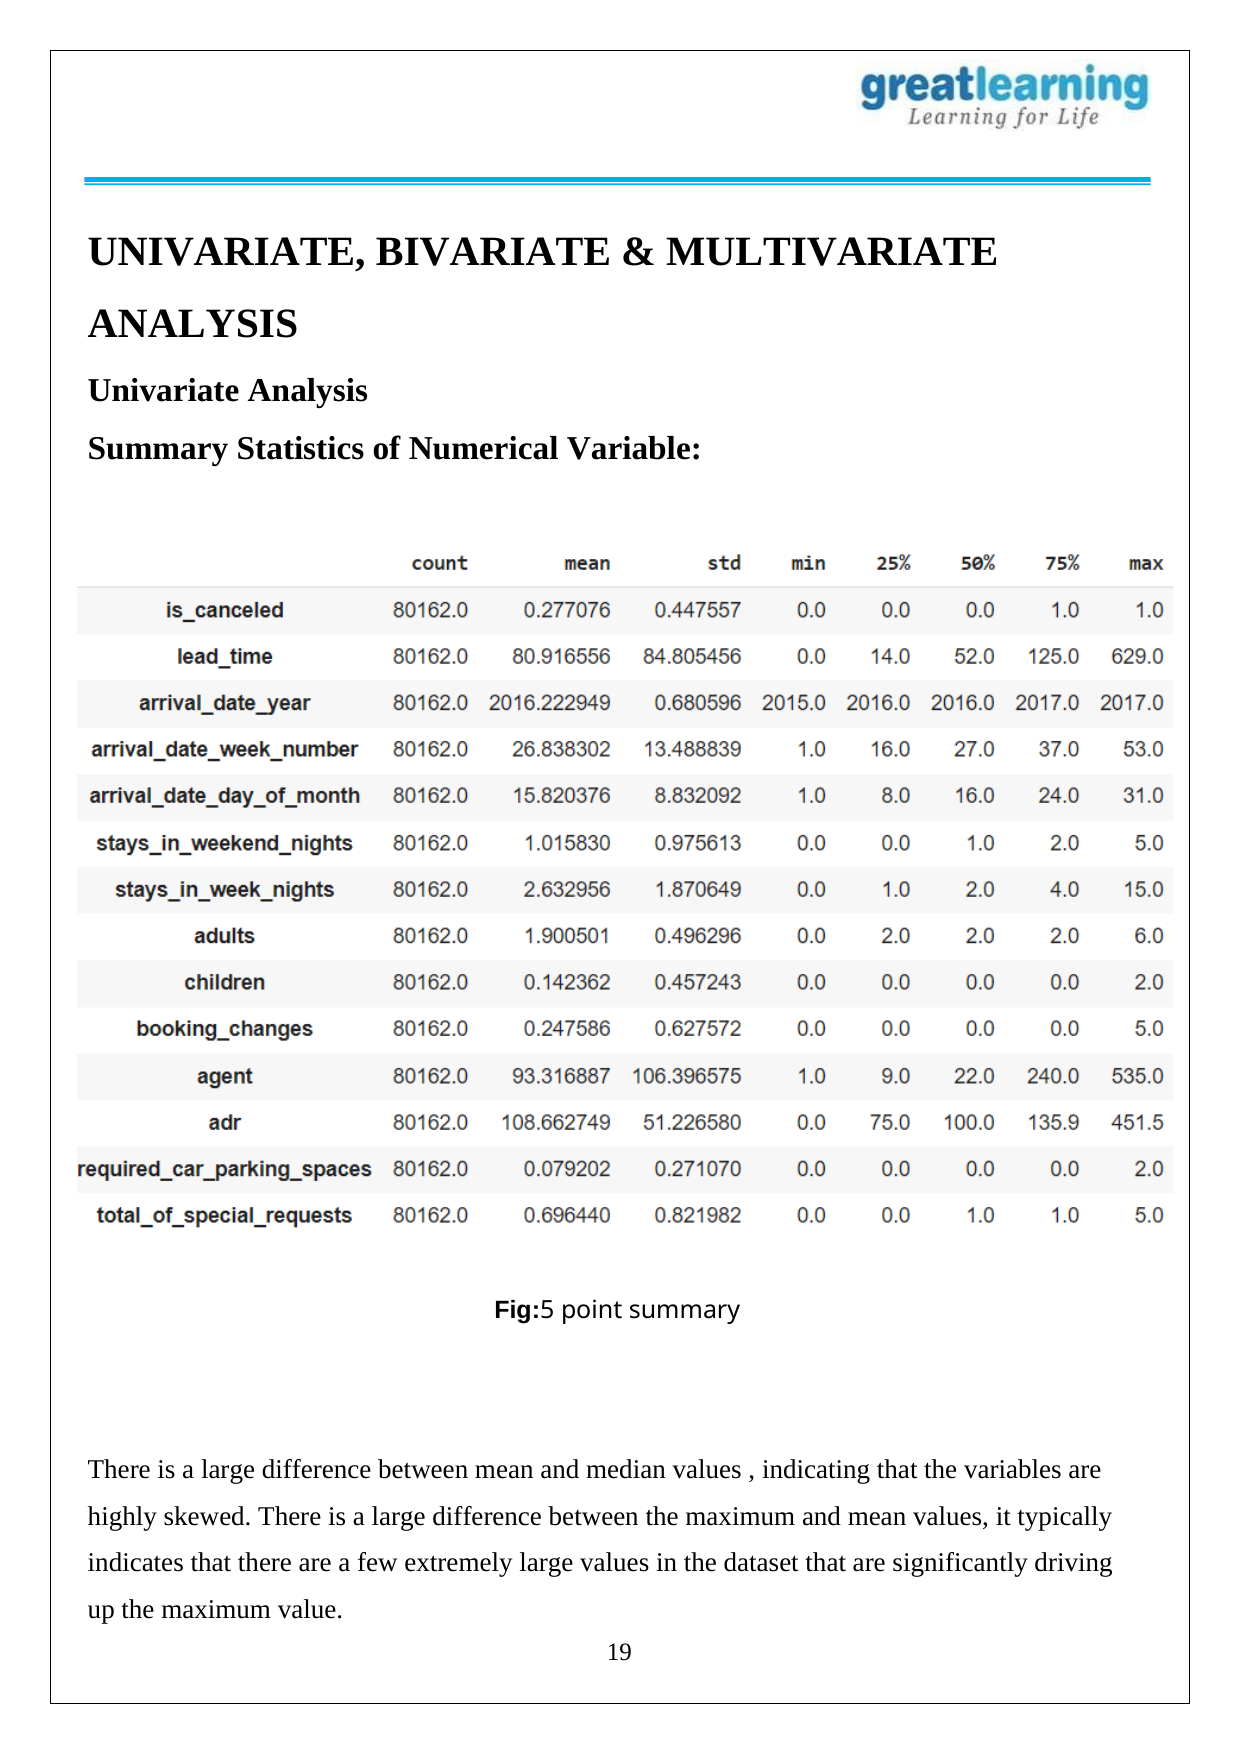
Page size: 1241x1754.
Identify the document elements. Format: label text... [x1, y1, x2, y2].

subtitle Univariate Analysis [87, 371, 1188, 409]
text There is a large difference between mean and median values , indicating that the variables are highly skewed. There is a large difference between the maximum and mean values, it typically indicates that there are a few extremely large values in the dataset that are significantly driving up the maximum value. [87, 1453, 1120, 1624]
picture [77, 539, 1189, 1250]
text Fig:5 point summary [242, 1291, 992, 1325]
text UNIVARIATE, BIVARIATE & MULTIVARIATE ANALYSIS [87, 227, 1120, 347]
text Summary Statistics of Numerical Variable: [87, 428, 1188, 466]
picture [856, 59, 1152, 131]
